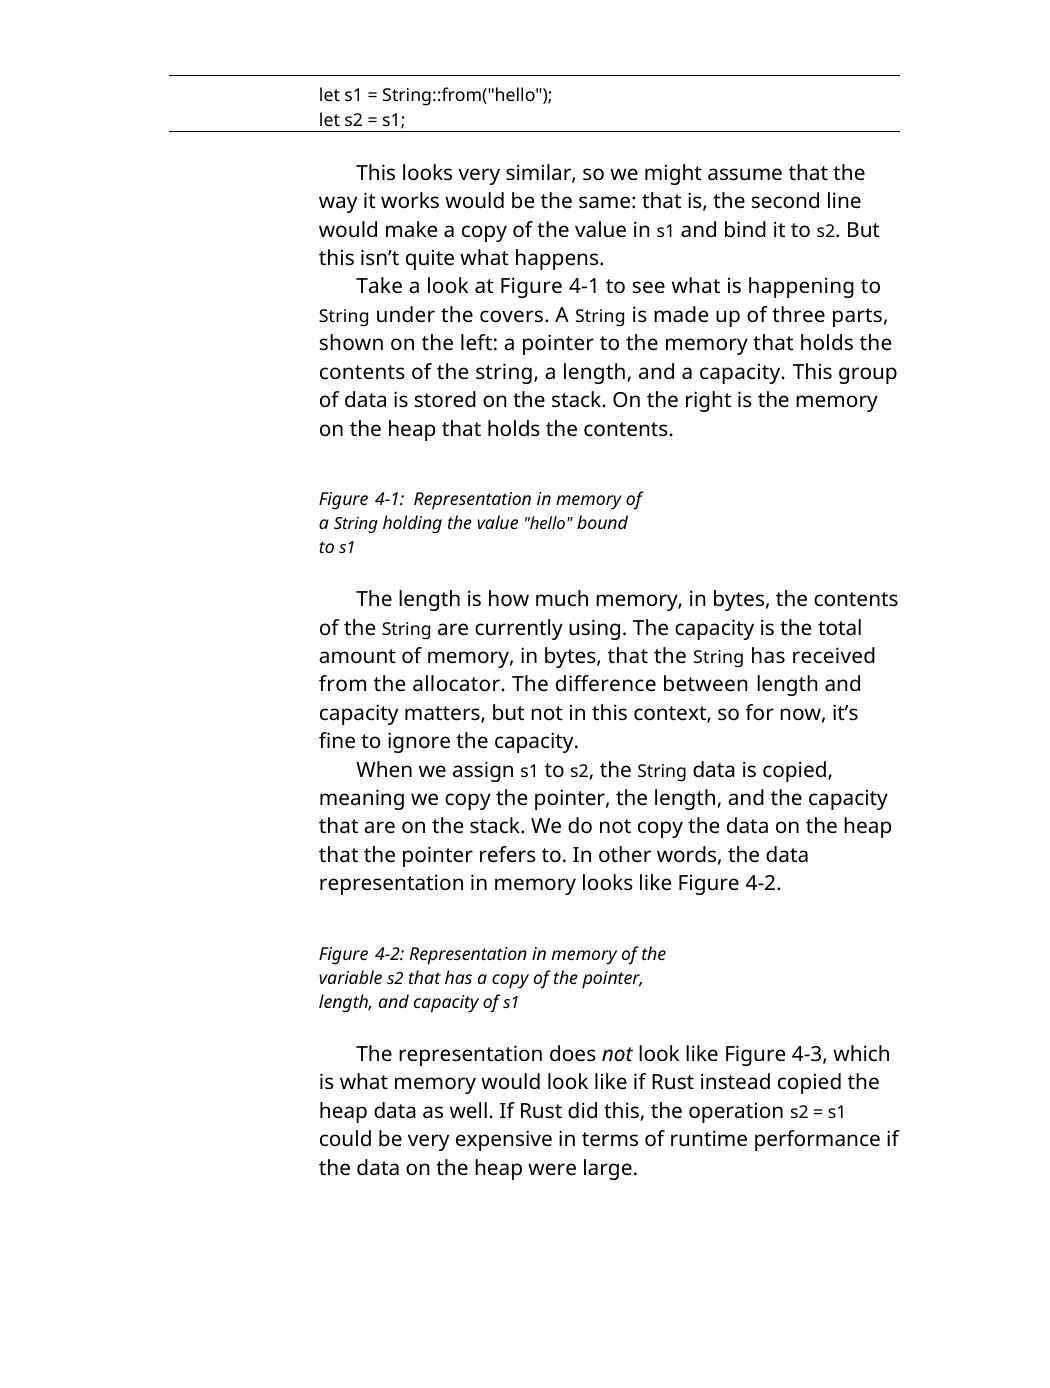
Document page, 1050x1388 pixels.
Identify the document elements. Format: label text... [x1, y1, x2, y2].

text When we assign s1 to s2, the String data is copied, meaning we copy the pointer, the length, and the capacity that are on the stack. We do not copy the data on the heap that the pointer refers to. In other words, the data representation in memory looks like Figure 4-2. [319, 755, 900, 897]
text Take a look at Figure 4-1 to see what is happening to String under the covers. A String is made up of three parts, shown on the left: a pointer to the memory that holds the contents of the string, a length, and a capacity. This group of data is stored on the stack. On the right is the memory on the heap that holds the contents. [319, 272, 900, 442]
text let s1 = String::from("hello"); [319, 83, 900, 107]
text Figure 4-2: Representation in memory of the variable s2 that has a copy of the pointer, length, and capacity of s1 [319, 941, 900, 1014]
text let s2 = s1; [319, 107, 900, 131]
text The length is how much memory, in bytes, the contents of the String are currently using. The capacity is the total amount of memory, in bytes, that the String has received from the allocator. The difference between length and capacity matters, but not in this context, so for now, it’s fine to ignore the capacity. [319, 584, 900, 755]
text This looks very similar, so we might assume that the way it works would be the same: that is, the second line would make a copy of the value in s1 and bind it to s2. But this isn’t quite what happens. [319, 158, 900, 272]
text The representation does not look like Figure 4-3, which is what memory would look like if Rust instead copied the heap data as well. If Rust did this, the operation s2 = s1 could be very expensive in terms of runtime performance if the data on the heap were large. [319, 1039, 900, 1181]
text Figure 4-1: Representation in memory of a String holding the value "hello" bound to s1 [319, 487, 900, 559]
